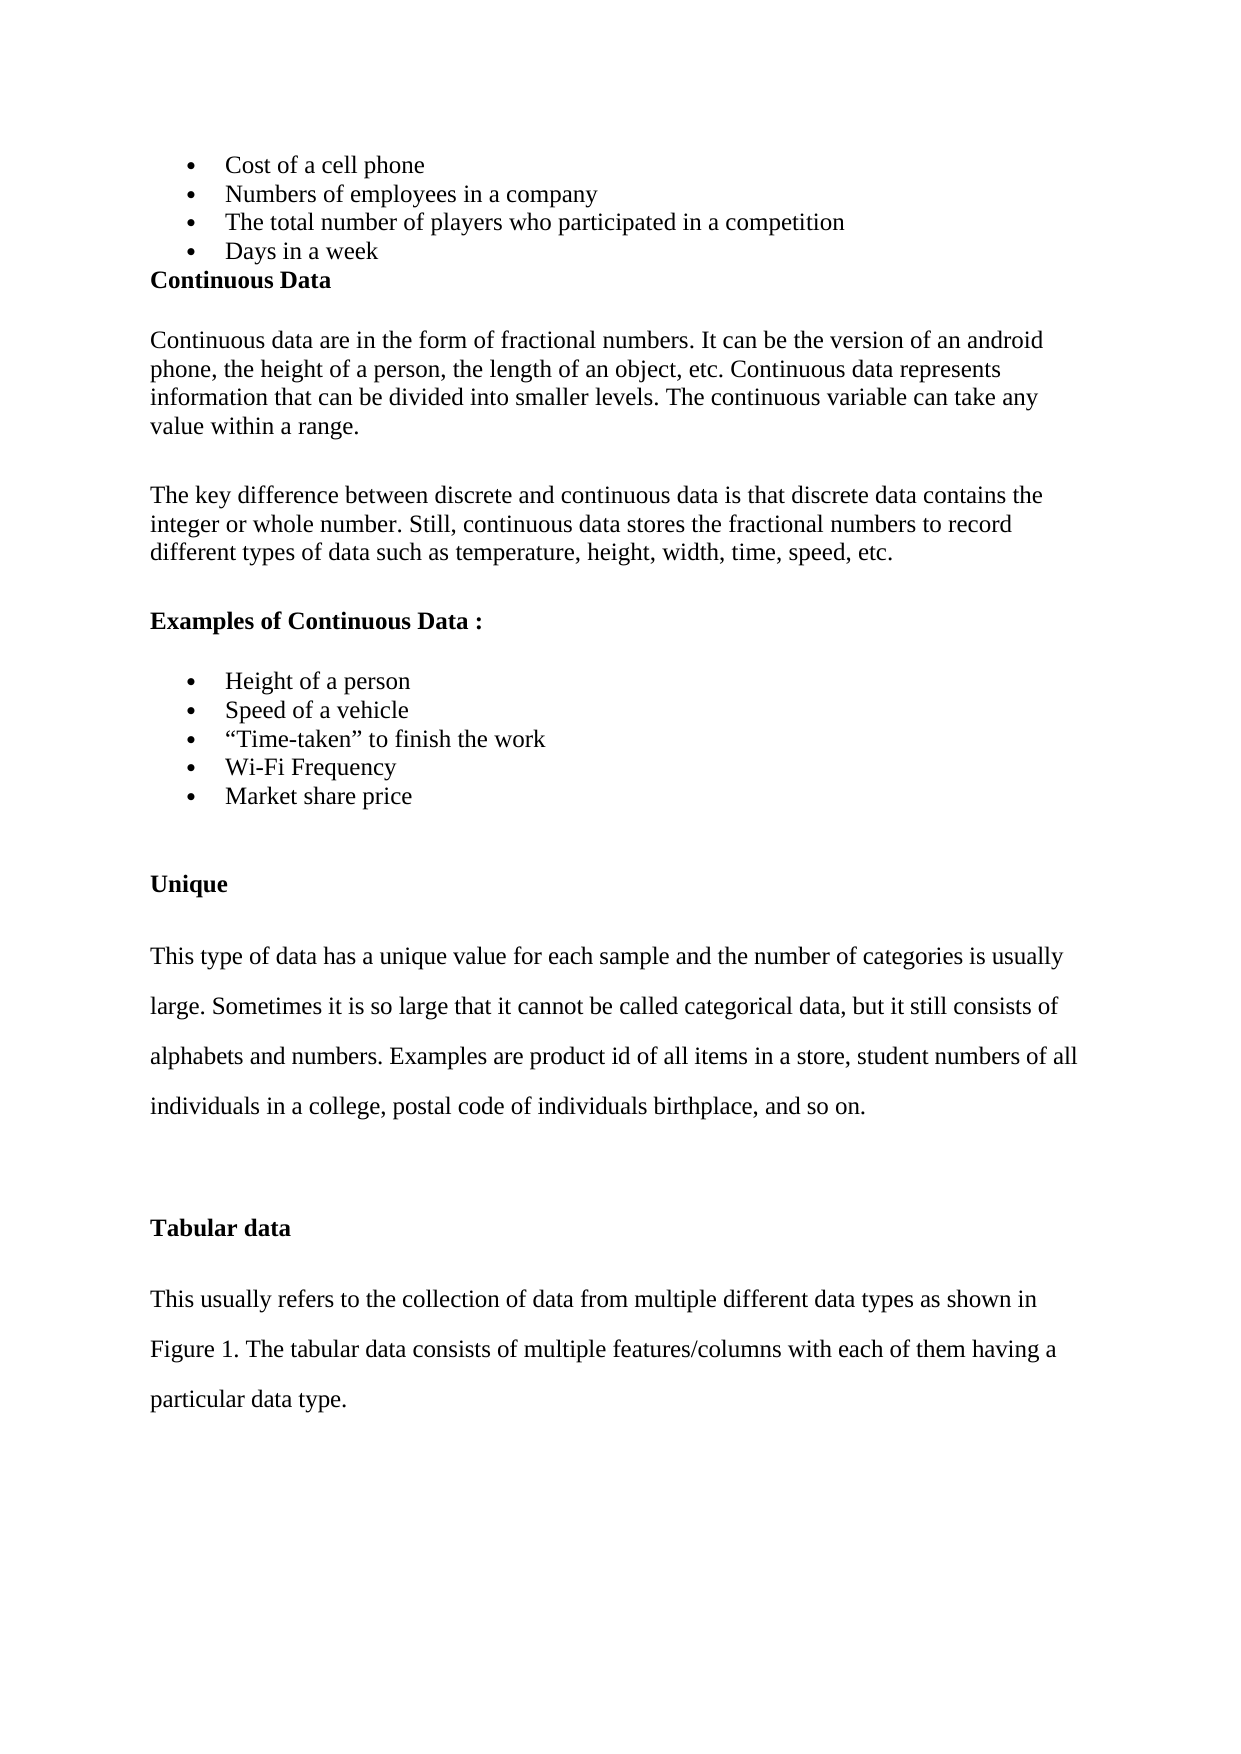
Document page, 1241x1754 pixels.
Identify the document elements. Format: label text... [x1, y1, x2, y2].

list “Time-taken” to finish the work [187, 724, 1090, 752]
text The key difference between discrete and continuous data is that discrete data contains the integer or whole number. Still, continuous data stores the fractional numbers to record different types of data such as temperature, height, width, time, speed, etc. [150, 480, 1090, 566]
list Cost of a cell phone [187, 150, 1090, 179]
subtitle Unique [150, 869, 1090, 898]
list Days in a week [187, 236, 1090, 265]
list The total number of players who participated in a competition [187, 207, 1090, 236]
list Numbers of employees in a company [187, 179, 1090, 207]
subtitle Continuous Data [150, 265, 1090, 294]
text Continuous data are in the form of fractional numbers. It can be the version of an android phone, the height of a person, the length of an object, etc. Continuous data represents information that can be divided into smaller levels. The continuous variable can take any value within a range. [150, 325, 1090, 440]
list Wi-Fi Frequency [187, 752, 1090, 781]
list Speed of a vehicle [187, 695, 1090, 724]
subtitle Examples of Continuous Data : [150, 606, 1090, 635]
list Height of a person [187, 666, 1090, 695]
text This usually refers to the collection of data from multiple different data types as shown in Figure 1. The tabular data consists of multiple features/columns with each of them having a particular data type. [150, 1263, 1090, 1413]
text This type of data has a unique value for each sample and the number of categories is usually large. Sometimes it is so large that it cannot be called categorical data, but it still consists of alphabets and numbers. Examples are product id of all items in a store, student numbers of all individuals in a college, postal code of individuals birthplace, and so on. [150, 919, 1090, 1119]
list Market share price [187, 781, 1090, 810]
subtitle Tabular data [150, 1198, 1090, 1242]
